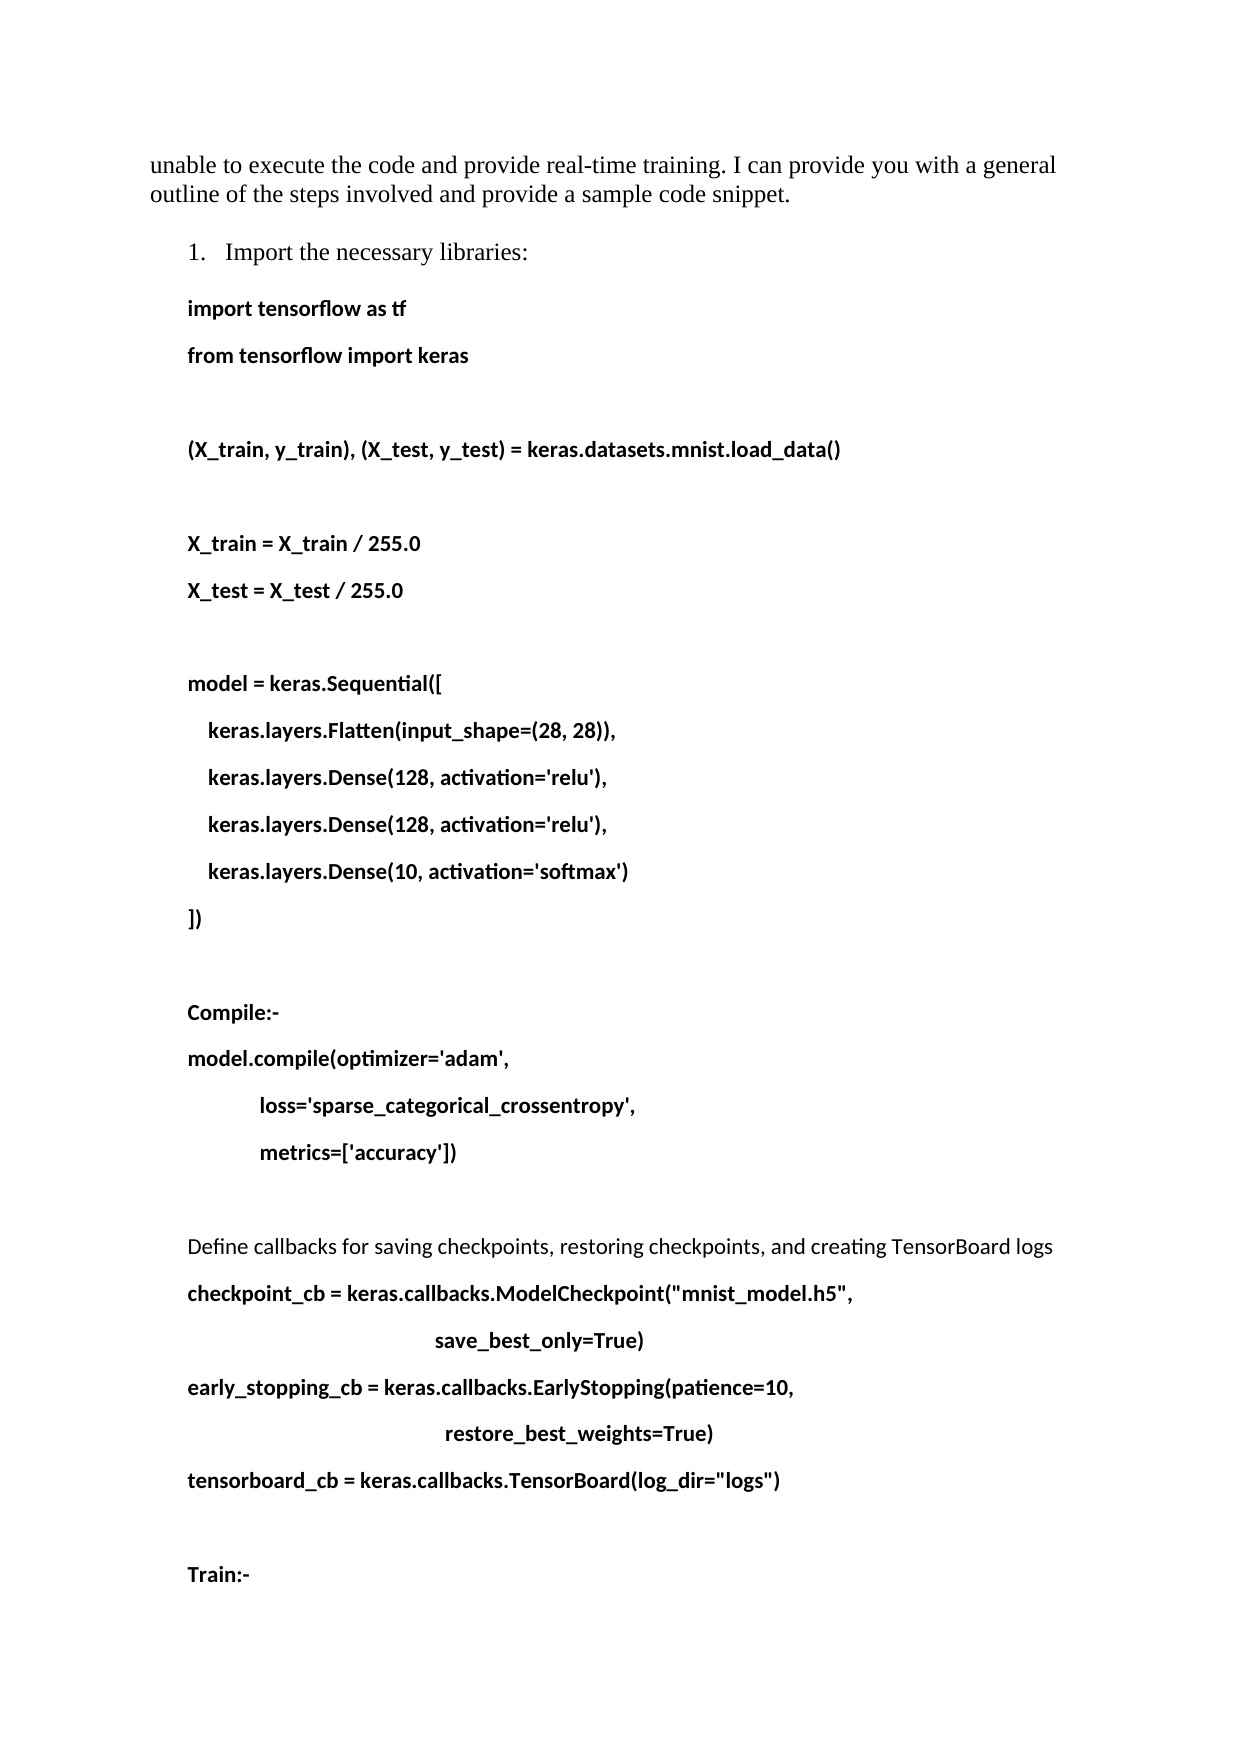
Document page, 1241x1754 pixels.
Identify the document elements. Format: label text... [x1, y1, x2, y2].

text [150, 150, 1090, 207]
text keras.layers.Dense(10, activation='softmax') [187, 857, 1090, 885]
list Import the necessary libraries: [187, 237, 1090, 265]
text checkpoint_cb = keras.callbacks.ModelCheckpoint("mnist_model.h5", [187, 1279, 1090, 1307]
text (X_train, y_train), (X_test, y_test) = keras.datasets.mnist.load_data() [187, 435, 1090, 463]
text model = keras.Sequential([ [187, 669, 1090, 698]
text loss='sparse_categorical_crossentropy', [187, 1091, 1090, 1119]
text metrics=['accuracy']) [187, 1138, 1090, 1166]
text keras.layers.Dense(128, activation='relu'), [187, 763, 1090, 791]
text Compile:- [187, 998, 1090, 1026]
text model.compile(optimizer='adam', [187, 1044, 1090, 1073]
text keras.layers.Dense(128, activation='relu'), [187, 810, 1090, 838]
text from tensorflow import keras [187, 341, 1090, 369]
text restore_best_weights=True) [187, 1419, 1090, 1448]
text early_stopping_cb = keras.callbacks.EarlyStopping(patience=10, [187, 1373, 1090, 1401]
text ]) [187, 904, 1090, 932]
text import tensorflow as tf [187, 294, 1090, 323]
text Define callbacks for saving checkpoints, restoring checkpoints, and creating TensorBoard logs [187, 1232, 1090, 1260]
text tensorboard_cb = keras.callbacks.TensorBoard(log_dir="logs") [187, 1466, 1090, 1494]
text X_test = X_test / 255.0 [187, 576, 1090, 604]
text Train:- [187, 1560, 1090, 1588]
text save_best_only=True) [187, 1326, 1090, 1354]
text keras.layers.Flatten(input_shape=(28, 28)), [187, 716, 1090, 744]
text X_train = X_train / 255.0 [187, 529, 1090, 557]
